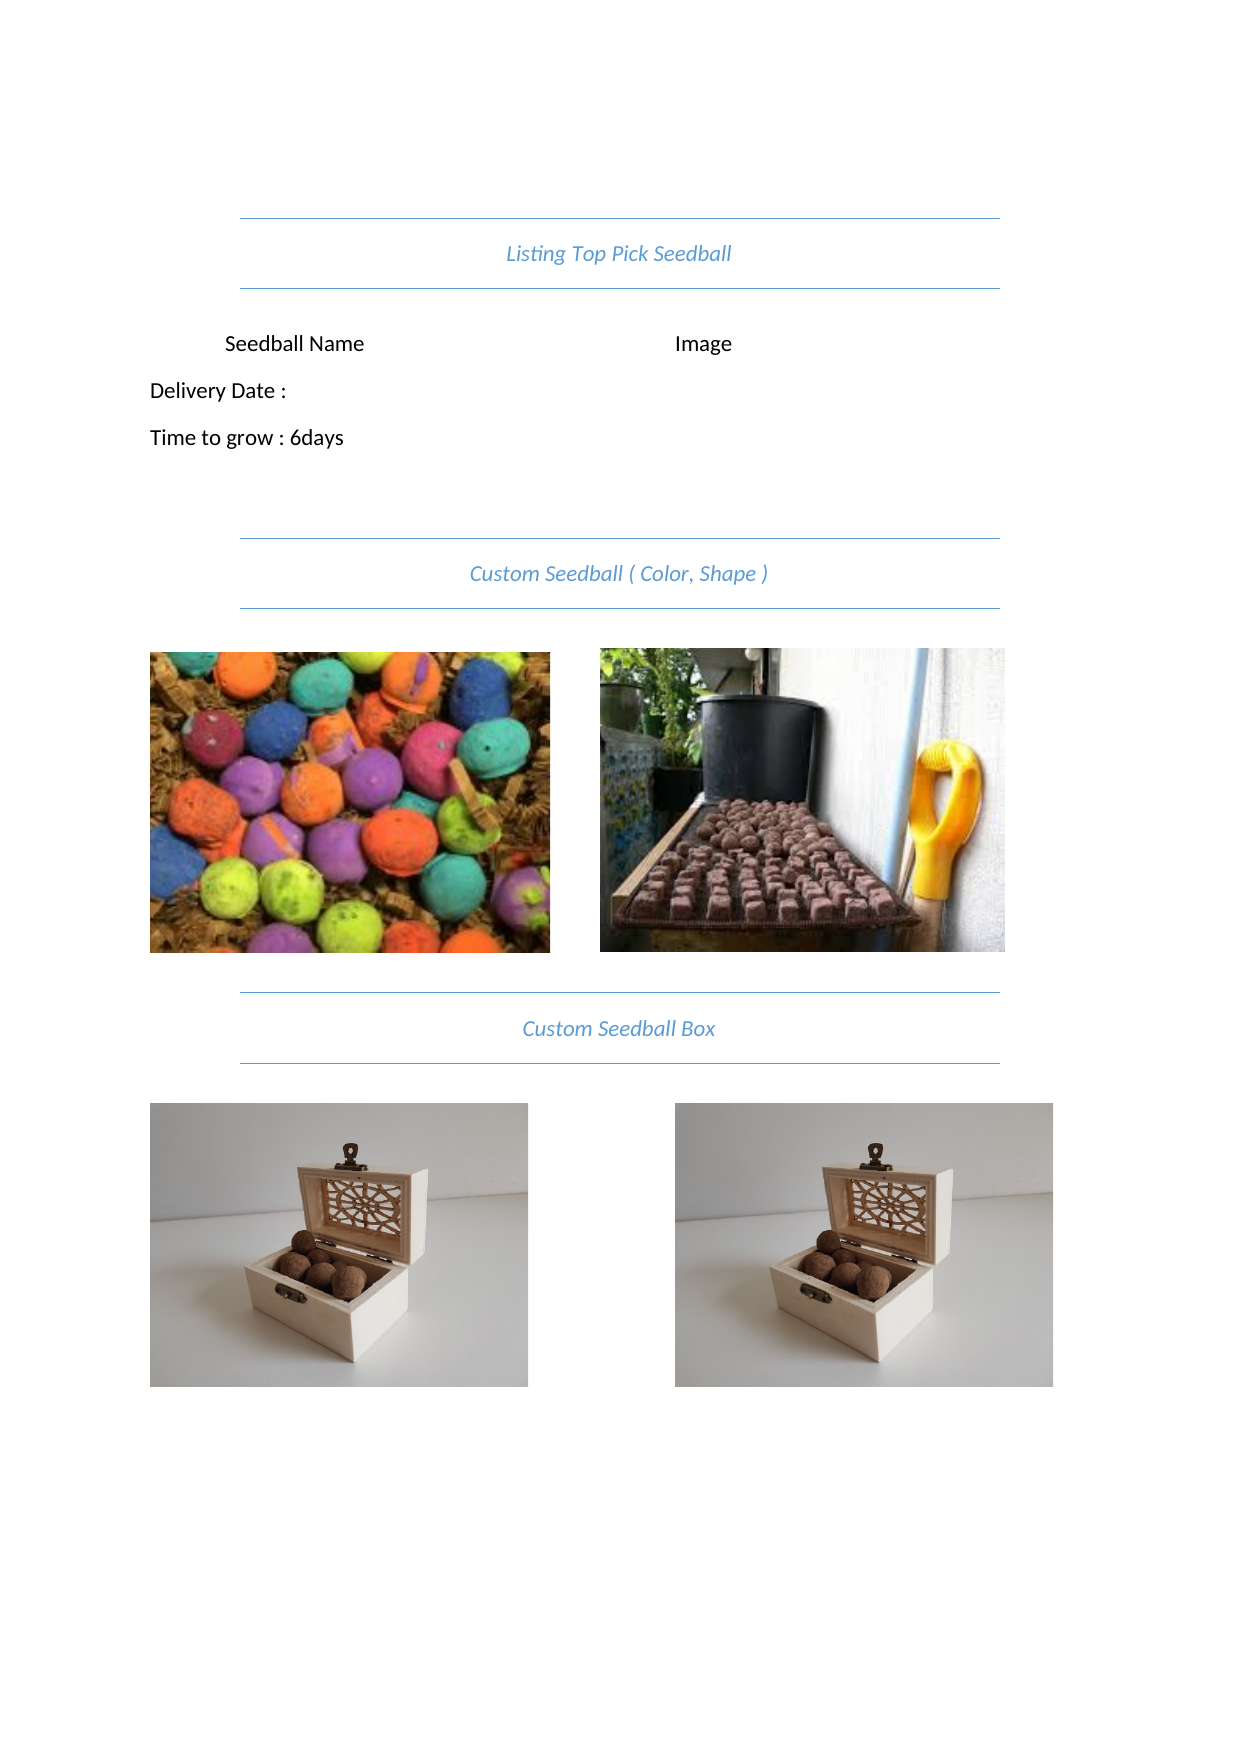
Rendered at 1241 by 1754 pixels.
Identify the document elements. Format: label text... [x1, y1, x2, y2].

picture [150, 652, 550, 953]
text Seedball Name Image [150, 329, 1090, 357]
text Delivery Date : [150, 376, 1090, 404]
picture [150, 1103, 529, 1387]
picture [675, 1103, 1054, 1387]
text Listing Top Pick Seedball [240, 219, 1000, 288]
picture [600, 648, 1005, 952]
text Custom Seedball ( Color, Shape ) [240, 539, 1000, 608]
text Time to grow : 6days [150, 423, 1090, 451]
text Custom Seedball Box [240, 993, 1000, 1063]
